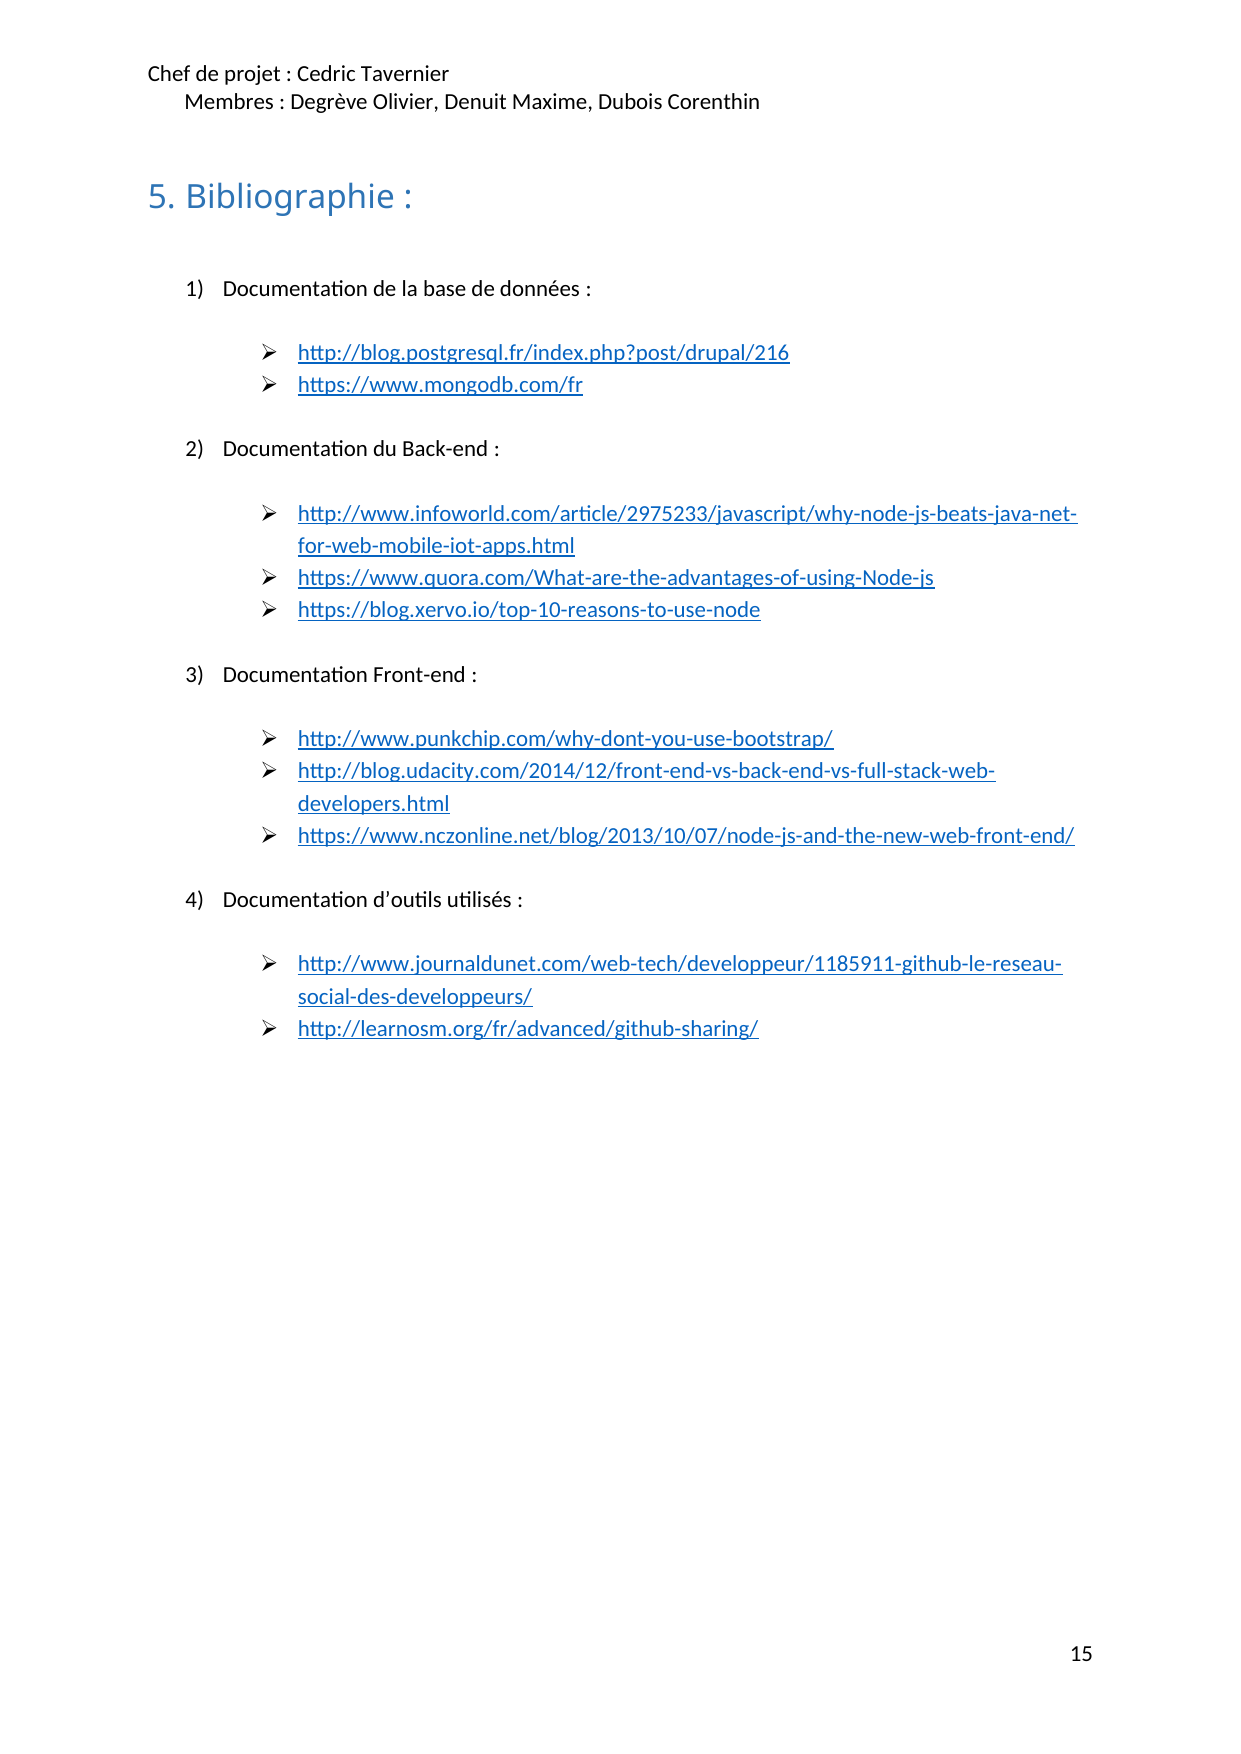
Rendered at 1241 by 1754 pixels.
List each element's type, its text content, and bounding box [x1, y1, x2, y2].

subtitle Bibliographie : [148, 173, 1093, 218]
list Documentation de la base de données : [185, 274, 1093, 302]
list http://www.punkchip.com/why-dont-you-use-bootstrap/ [260, 724, 1093, 752]
list http://www.journaldunet.com/web-tech/developpeur/1185911-github-le-reseau-social-des-developpeurs/ [260, 949, 1093, 1010]
list Documentation du Back-end : [185, 434, 1093, 463]
list Documentation Front-end : [185, 660, 1093, 688]
list https://blog.xervo.io/top-10-reasons-to-use-node [260, 596, 1093, 623]
list Documentation d’outils utilisés : [185, 885, 1093, 913]
list http://blog.postgresql.fr/index.php?post/drupal/216 [260, 338, 1093, 366]
list http://learnosm.org/fr/advanced/github-sharing/ [260, 1014, 1093, 1042]
list http://blog.udacity.com/2014/12/front-end-vs-back-end-vs-full-stack-web-developers.html [260, 756, 1093, 817]
list https://www.quora.com/What-are-the-advantages-of-using-Node-js [260, 563, 1093, 591]
list http://www.infoworld.com/article/2975233/javascript/why-node-js-beats-java-net-for-web-mobile-iot-apps.html [260, 499, 1093, 559]
list https://www.mongodb.com/fr [260, 370, 1093, 398]
list https://www.nczonline.net/blog/2013/10/07/node-js-and-the-new-web-front-end/ [260, 821, 1093, 849]
